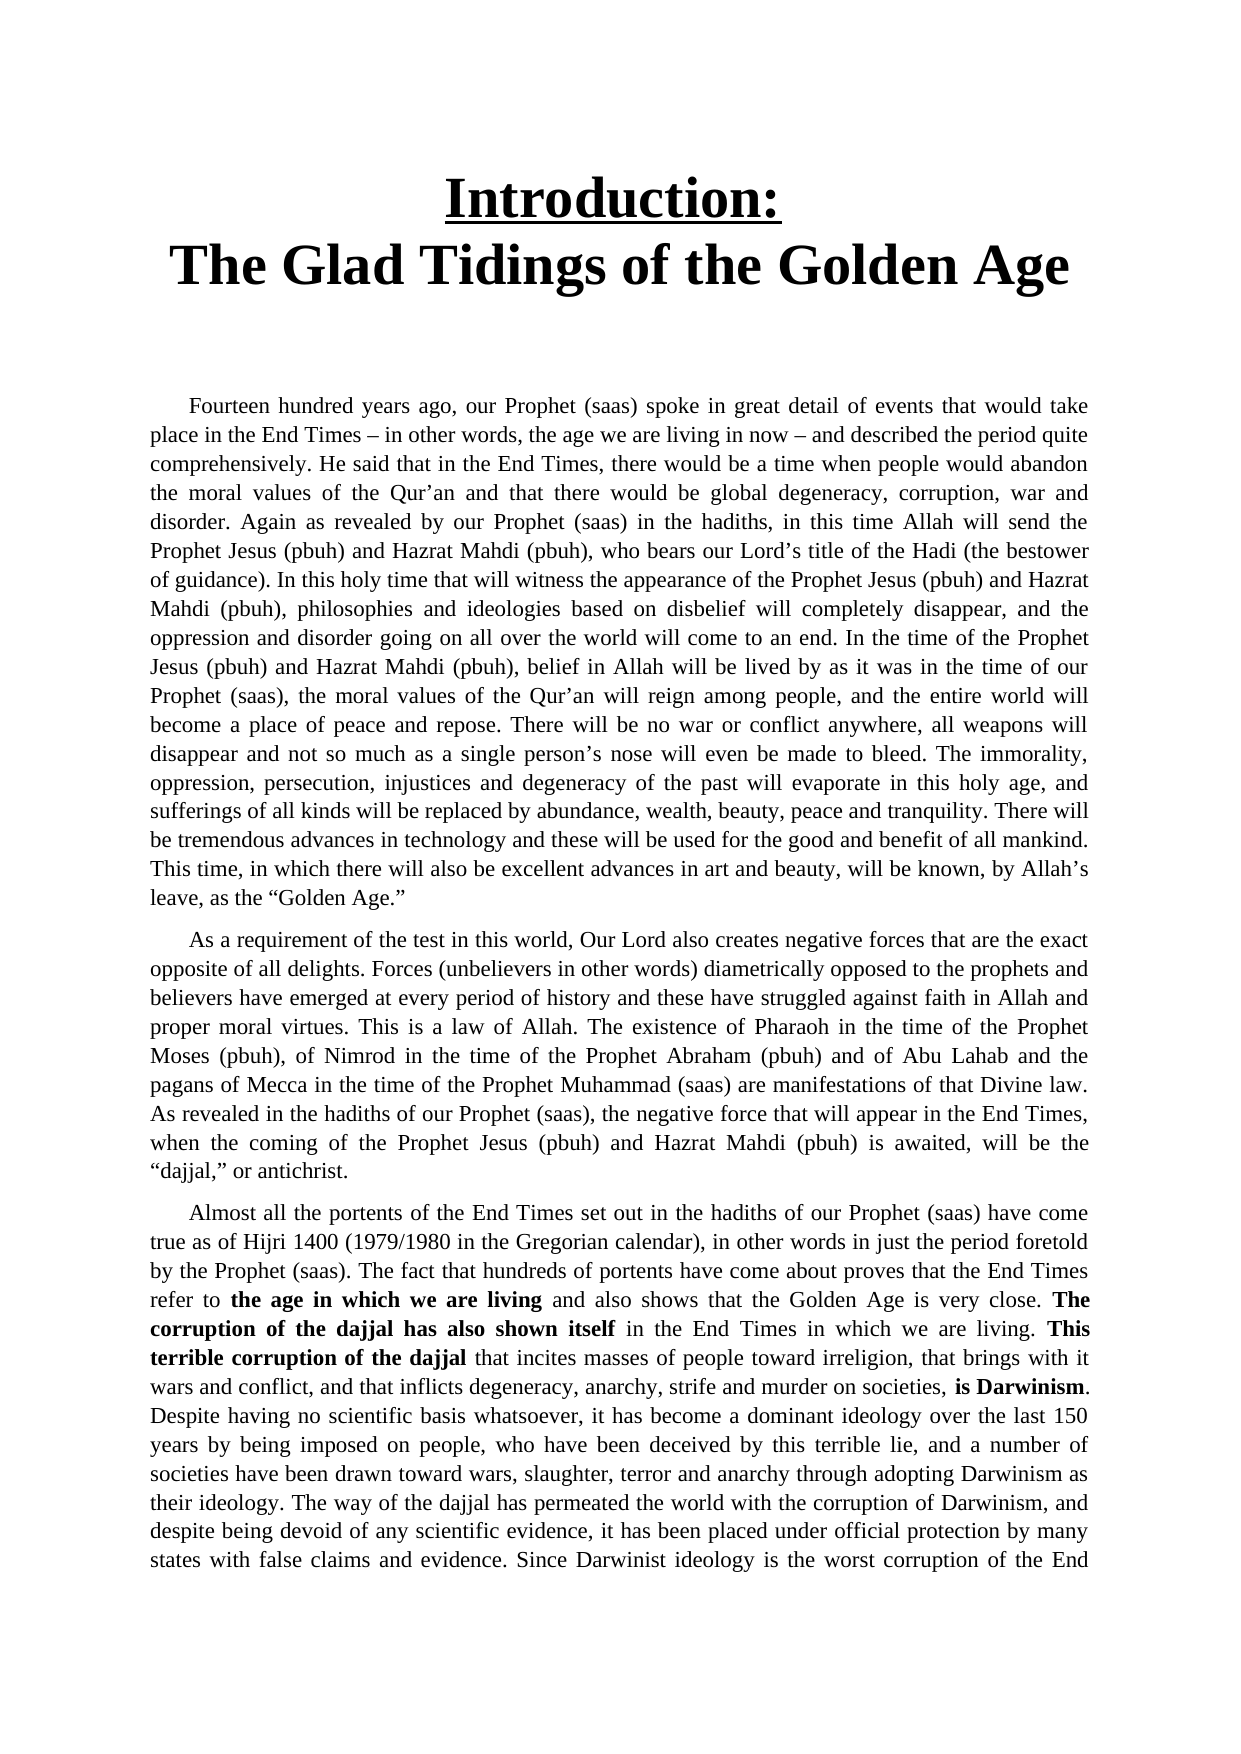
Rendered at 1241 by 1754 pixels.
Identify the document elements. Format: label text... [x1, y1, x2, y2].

text Introduction: The Glad Tidings of the Golden Age [150, 162, 1090, 297]
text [150, 1199, 1090, 1573]
text Fourteen hundred years ago, our Prophet (saas) spoke in great detail of events that would take place in the End Times – in other words, the age we are living in now – and described the period quite comprehensively. He said that in the End Times, there would be a time when people would abandon the moral values of the Qur’an and that there would be global degeneracy, corruption, war and disorder. Again as revealed by our Prophet (saas) in the hadiths, in this time Allah will send the Prophet Jesus (pbuh) and Hazrat Mahdi (pbuh), who bears our Lord’s title of the Hadi (the bestower of guidance). In this holy time that will witness the appearance of the Prophet Jesus (pbuh) and Hazrat Mahdi (pbuh), philosophies and ideologies based on disbelief will completely disappear, and the oppression and disorder going on all over the world will come to an end. In the time of the Prophet Jesus (pbuh) and Hazrat Mahdi (pbuh), belief in Allah will be lived by as it was in the time of our Prophet (saas), the moral values of the Qur’an will reign among people, and the entire world will become a place of peace and repose. There will be no war or conflict anywhere, all weapons will disappear and not so much as a single person’s nose will even be made to bleed. The immorality, oppression, persecution, injustices and degeneracy of the past will evaporate in this holy age, and sufferings of all kinds will be replaced by abundance, wealth, beauty, peace and tranquility. There will be tremendous advances in technology and these will be used for the good and benefit of all mankind. This time, in which there will also be excellent advances in art and beauty, will be known, by Allah’s leave, as the “Golden Age.” [150, 392, 1090, 911]
text As a requirement of the test in this world, Our Lord also creates negative forces that are the exact opposite of all delights. Forces (unbelievers in other words) diametrically opposed to the prophets and believers have emerged at every period of history and these have struggled against faith in Allah and proper moral virtues. This is a law of Allah. The existence of Pharaoh in the time of the Prophet Moses (pbuh), of Nimrod in the time of the Prophet Abraham (pbuh) and of Abu Lahab and the pagans of Mecca in the time of the Prophet Muhammad (saas) are manifestations of that Divine law. As revealed in the hadiths of our Prophet (saas), the negative force that will appear in the End Times, when the coming of the Prophet Jesus (pbuh) and Hazrat Mahdi (pbuh) is awaited, will be the “dajjal,” or antichrist. [150, 926, 1090, 1184]
